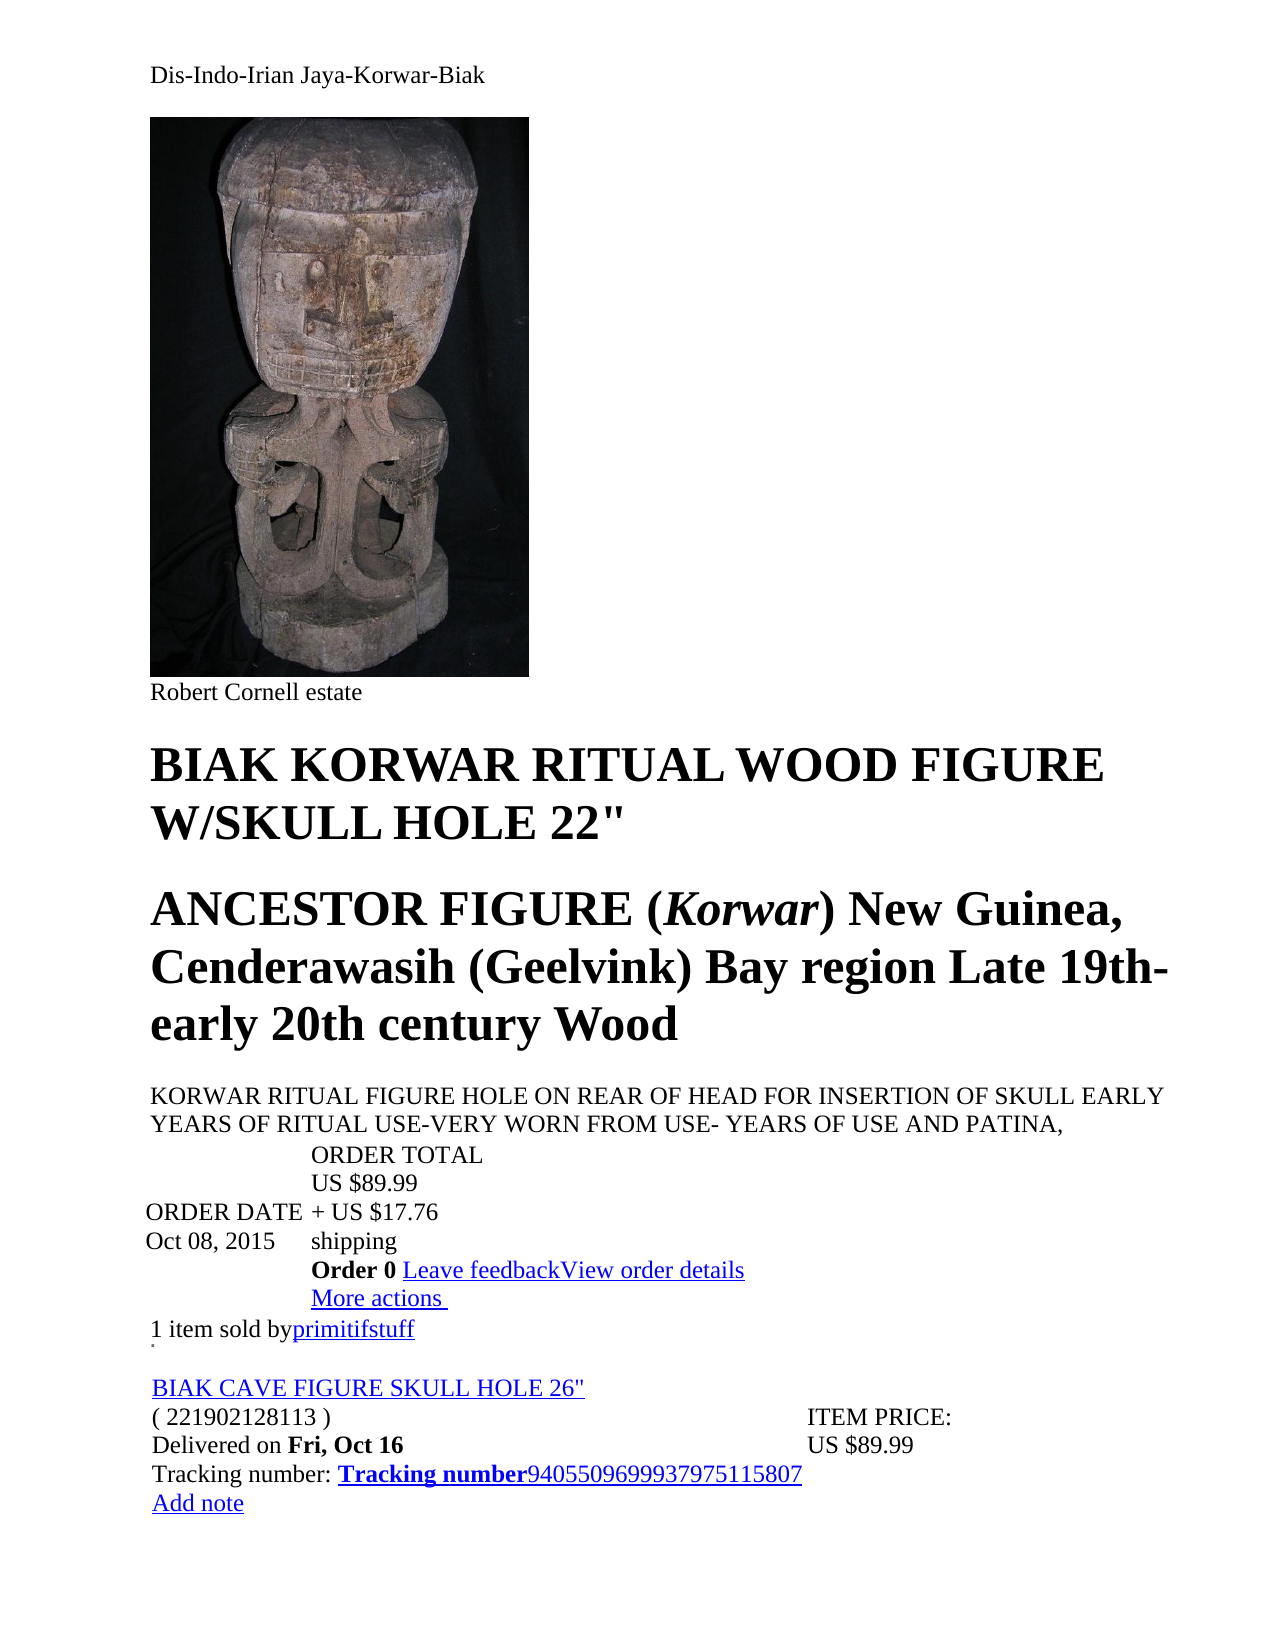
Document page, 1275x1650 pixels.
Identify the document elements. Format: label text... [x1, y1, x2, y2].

text Robert Cornell estate [150, 677, 1215, 706]
subtitle BIAK KORWAR RITUAL WOOD FIGURE W/SKULL HOLE 22" [150, 735, 1215, 850]
picture [150, 117, 529, 677]
text Dis-Indo-Irian Jaya-Korwar-Biak [150, 60, 1215, 89]
text KORWAR RITUAL FIGURE HOLE ON REAR OF HEAD FOR INSERTION OF SKULL EARLY YEARS OF RITUAL USE-VERY WORN FROM USE- YEARS OF USE AND PATINA, [150, 1081, 1215, 1138]
text 1 item sold byprimitifstuff [150, 1314, 1215, 1343]
table_header BIAK CAVE FIGURE SKULL HOLE 26" ( 221902128113 ) Delivered on Fri, Oct 16 Tracking number: Tracking number9405509699937975115807 Add note [150, 1343, 805, 1518]
table_header ORDER TOTAL US $89.99 + US $17.76 shipping Order 0 Leave feedbackView order details More actions [309, 1138, 751, 1314]
table_header ORDER DATE Oct 08, 2015 [144, 1138, 309, 1314]
table_header ITEM PRICE: US $89.99 [805, 1343, 958, 1518]
subtitle ANCESTOR FIGURE (Korwar) New Guinea, Cenderawasih (Geelvink) Bay region Late 19th-early 20th century Wood [150, 879, 1215, 1052]
